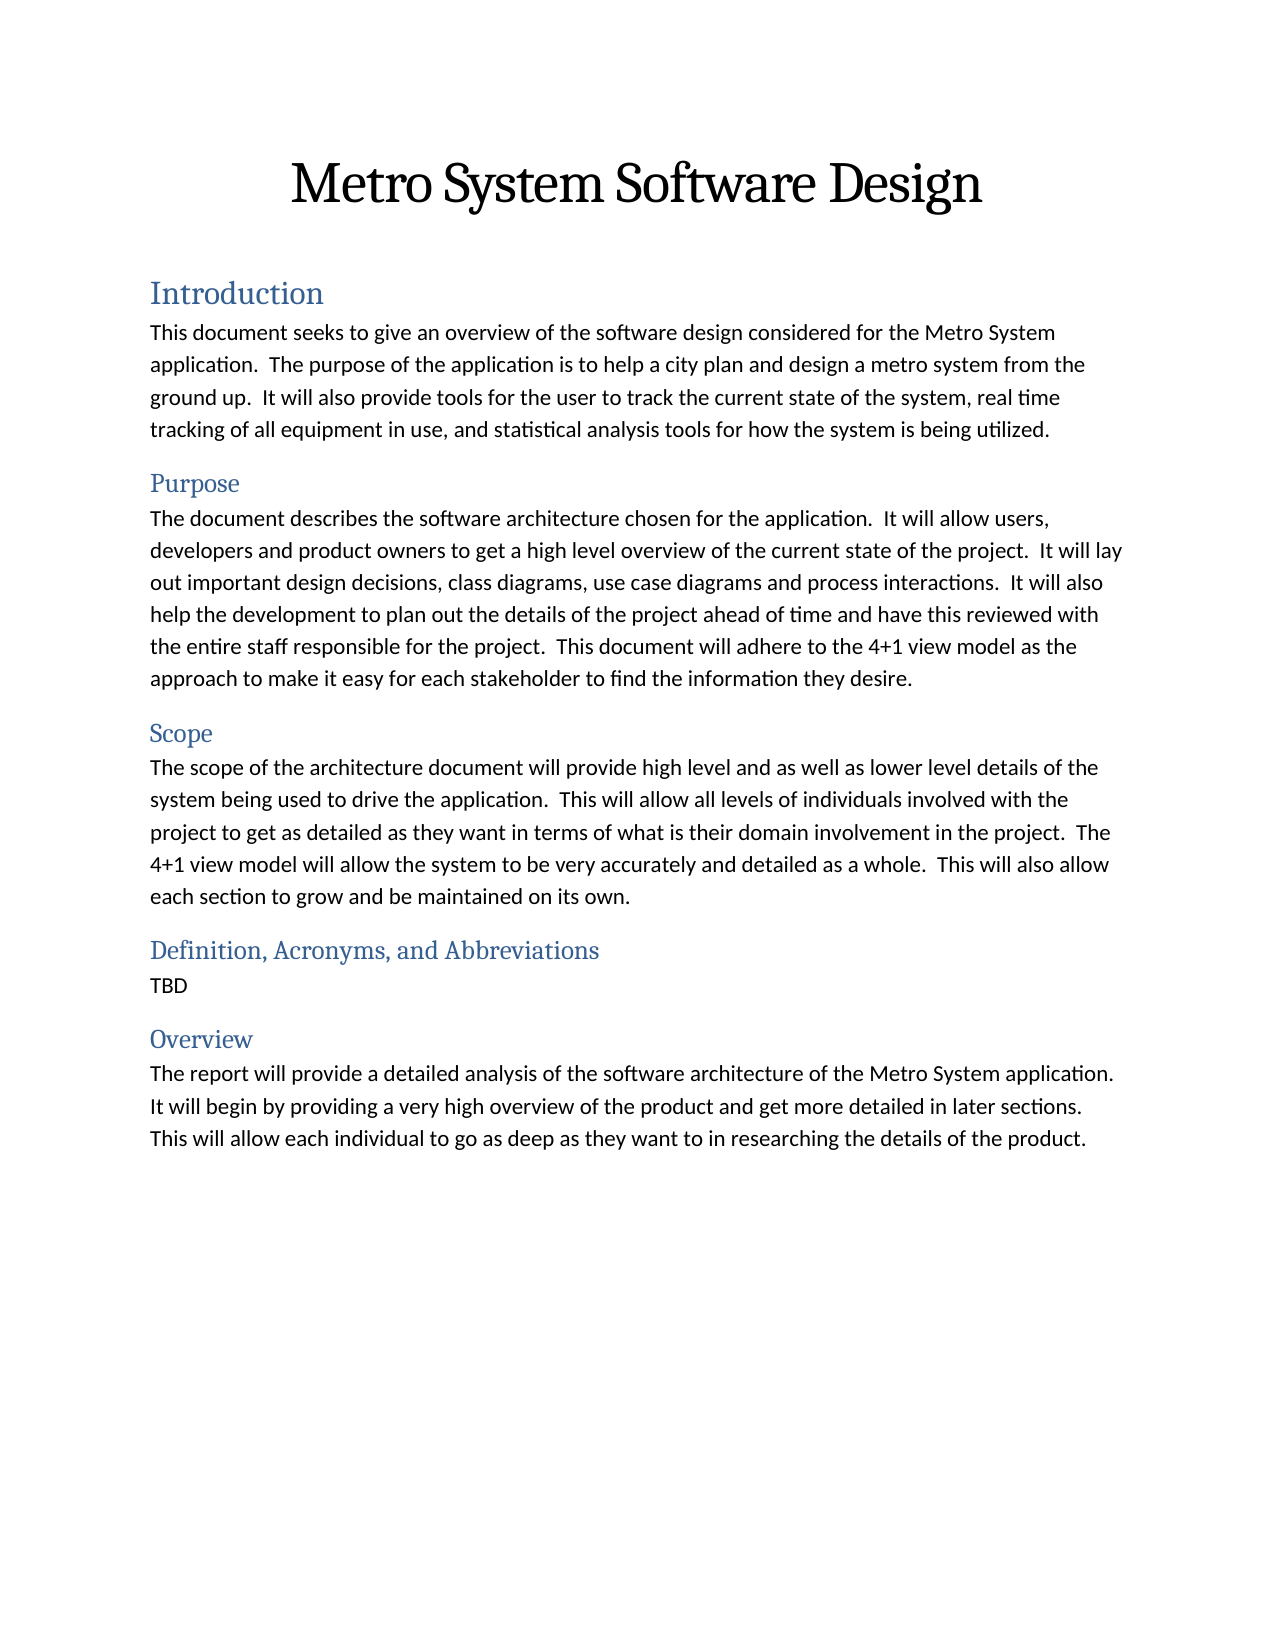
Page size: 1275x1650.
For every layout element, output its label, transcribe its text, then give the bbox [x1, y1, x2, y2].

text This document seeks to give an overview of the software design considered for the Metro System application. The purpose of the application is to help a city plan and design a metro system from the ground up. It will also provide tools for the user to track the current state of the system, real time tracking of all equipment in use, and statistical analysis tools for how the system is being utilized. [150, 318, 1125, 443]
subtitle Scope [150, 718, 1125, 749]
text The document describes the software architecture chosen for the application. It will allow users, developers and product owners to get a high level overview of the current state of the project. It will lay out important design decisions, class diagrams, use case diagrams and process interactions. It will also help the development to plan out the details of the project ahead of time and have this reviewed with the entire staff responsible for the project. This document will adhere to the 4+1 view model as the approach to make it easy for each stakeholder to find the information they desire. [150, 504, 1125, 693]
subtitle Purpose [150, 468, 1125, 499]
title Metro System Software Design [150, 150, 1125, 217]
text The report will provide a detailed analysis of the software architecture of the Metro System application. It will begin by providing a very high overview of the product and get more detailed in later sections. This will allow each individual to go as deep as they want to in researching the details of the product. [150, 1059, 1125, 1152]
subtitle Definition, Acronyms, and Abbreviations [150, 935, 1125, 966]
subtitle Overview [150, 1024, 1125, 1055]
subtitle Introduction [150, 274, 1125, 313]
text The scope of the architecture document will provide high level and as well as lower level details of the system being used to drive the application. This will allow all levels of individuals involved with the project to get as detailed as they want in terms of what is their domain involvement in the project. The 4+1 view model will allow the system to be very accurately and detailed as a whole. This will also allow each section to grow and be maintained on its own. [150, 753, 1125, 910]
text TBD [150, 971, 1125, 999]
